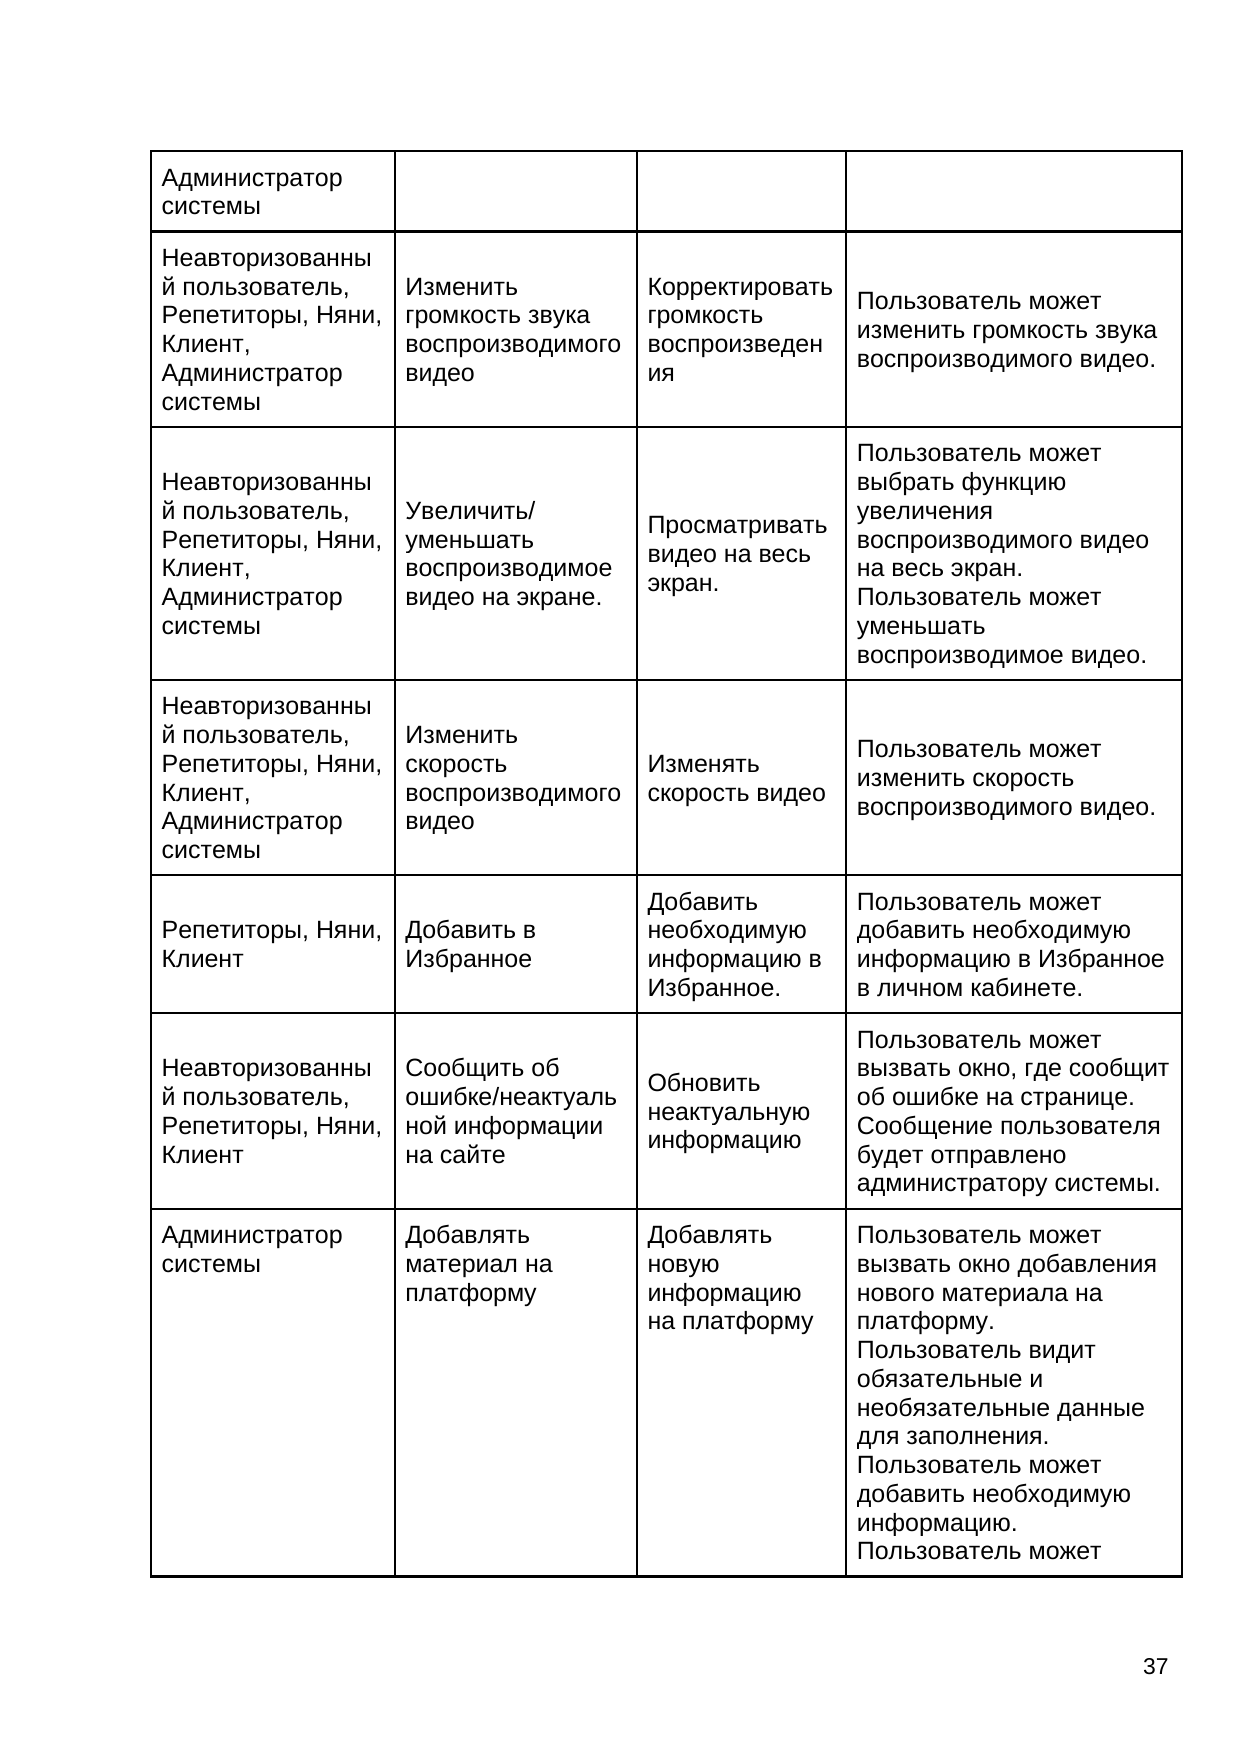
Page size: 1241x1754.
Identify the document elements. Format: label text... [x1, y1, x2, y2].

table_cell Пользователь может выбрать функцию увеличения воспроизводимого видео на весь экран. Пользователь может уменьшать воспроизводимое видео. [847, 428, 1181, 679]
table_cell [396, 1210, 636, 1575]
table_cell Неавторизованный пользователь, Репетиторы, Няни, Клиент, Администратор системы [152, 233, 394, 426]
table_cell Изменить громкость звука воспроизводимого видео [396, 233, 636, 426]
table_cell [638, 152, 845, 230]
table_cell Корректировать громкость воспроизведения [638, 233, 845, 426]
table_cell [638, 1210, 845, 1575]
table_cell Пользователь может изменить скорость воспроизводимого видео. [847, 681, 1181, 874]
table_cell Неавторизованный пользователь, Репетиторы, Няни, Клиент, Администратор системы [152, 428, 394, 679]
table_cell Неавторизованный пользователь, Репетиторы, Няни, Клиент, Администратор системы [152, 681, 394, 874]
table_cell Пользователь может вызвать окно, где сообщит об ошибке на странице. Сообщение пользователя будет отправлено администратору системы. [847, 1014, 1181, 1207]
table_cell Пользователь может изменить громкость звука воспроизводимого видео. [847, 233, 1181, 426]
table_cell Увеличить/уменьшать воспроизводимое видео на экране. [396, 428, 636, 679]
table_cell Изменить скорость воспроизводимого видео [396, 681, 636, 874]
table_cell Обновить неактуальную информацию [638, 1014, 845, 1207]
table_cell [847, 152, 1181, 230]
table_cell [152, 152, 394, 230]
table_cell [847, 1210, 1181, 1575]
table_cell Сообщить об ошибке/неактуальной информации на сайте [396, 1014, 636, 1207]
table_cell Изменять скорость видео [638, 681, 845, 874]
table_cell Репетиторы, Няни, Клиент [152, 876, 394, 1012]
table_cell Пользователь может добавить необходимую информацию в Избранное в личном кабинете. [847, 876, 1181, 1012]
table_cell Просматривать видео на весь экран. [638, 428, 845, 679]
table_cell Добавить в Избранное [396, 876, 636, 1012]
table_cell Неавторизованный пользователь, Репетиторы, Няни, Клиент [152, 1014, 394, 1207]
table_cell Добавить необходимую информацию в Избранное. [638, 876, 845, 1012]
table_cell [152, 1210, 394, 1575]
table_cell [396, 152, 636, 230]
